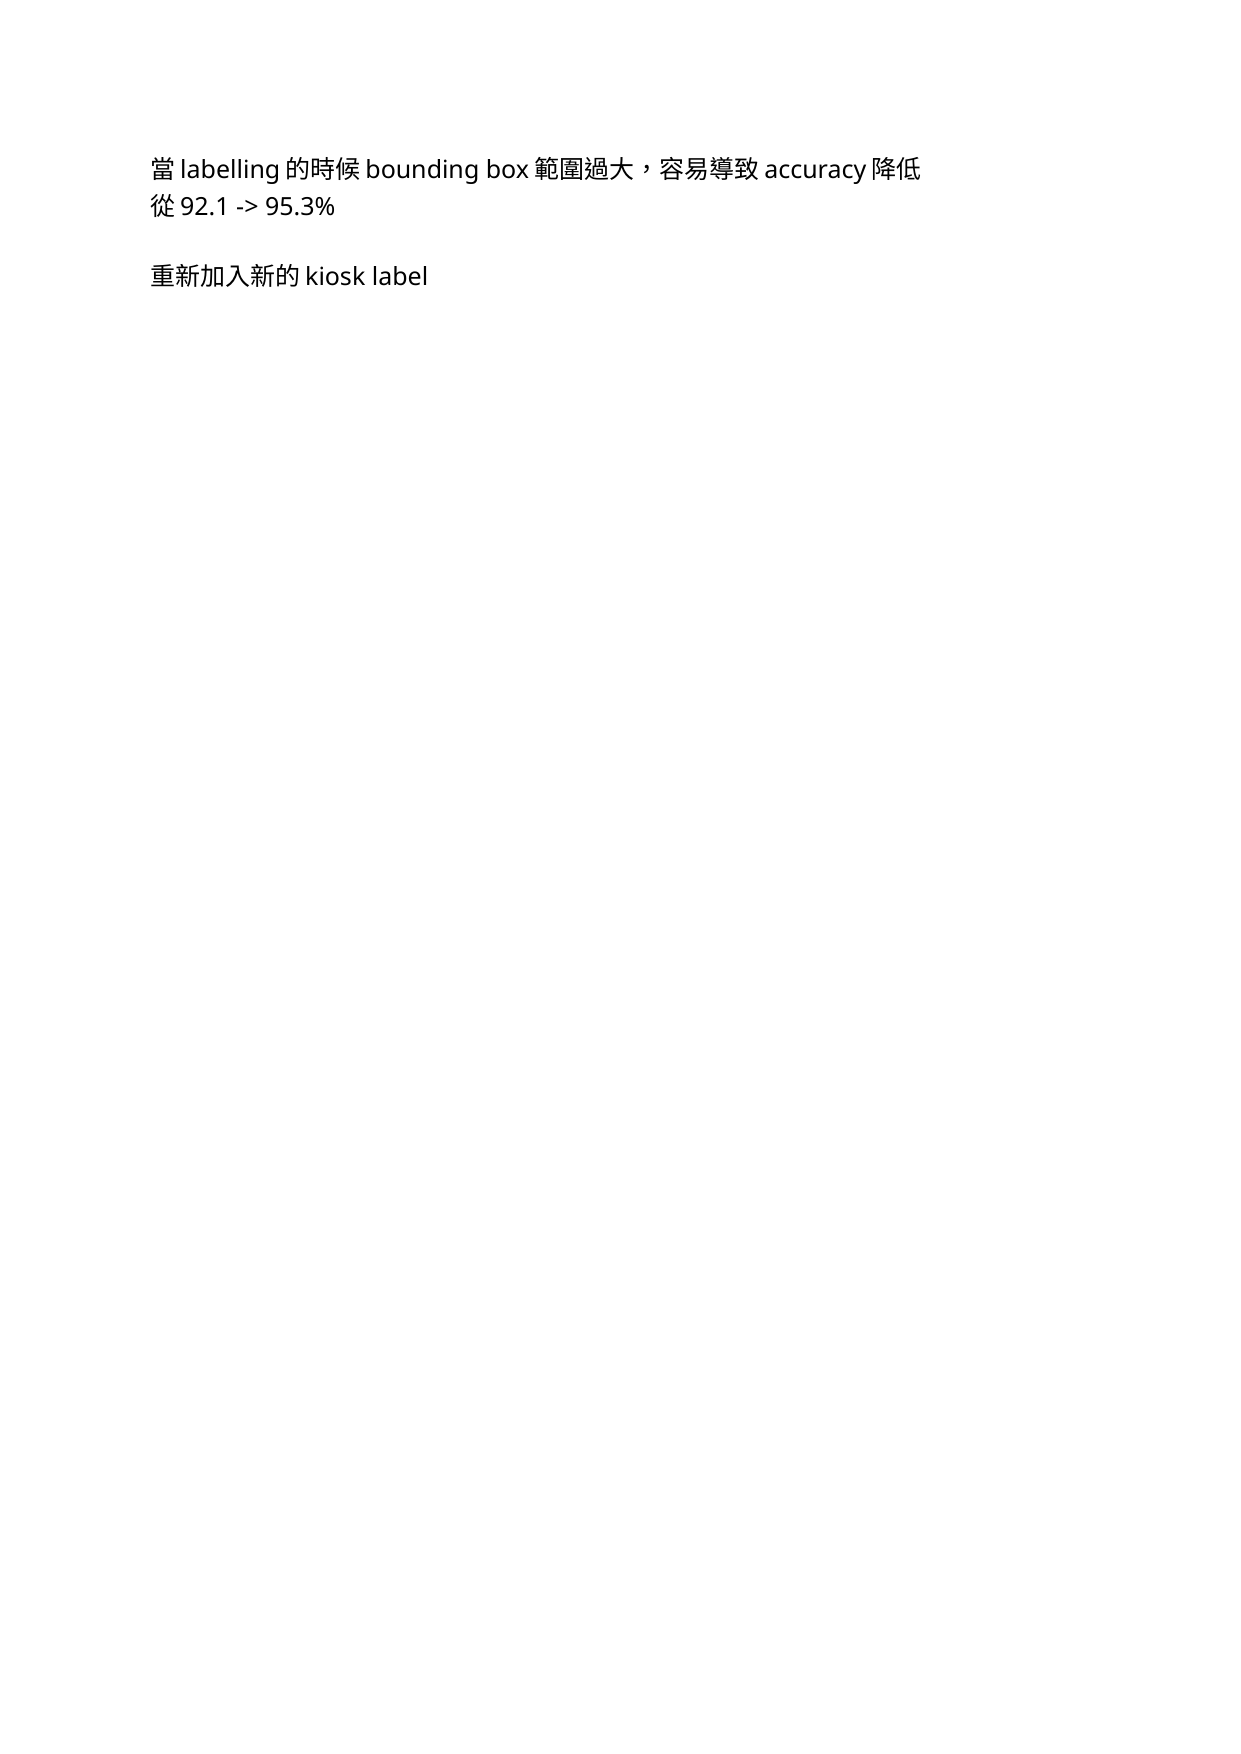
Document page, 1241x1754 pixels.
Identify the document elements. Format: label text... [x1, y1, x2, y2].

text 重新加入新的kiosk label [150, 257, 1090, 293]
text 當labelling的時候bounding box範圍過大，容易導致accuracy降低 [150, 150, 1090, 186]
text 從92.1 -> 95.3% [150, 186, 1090, 222]
